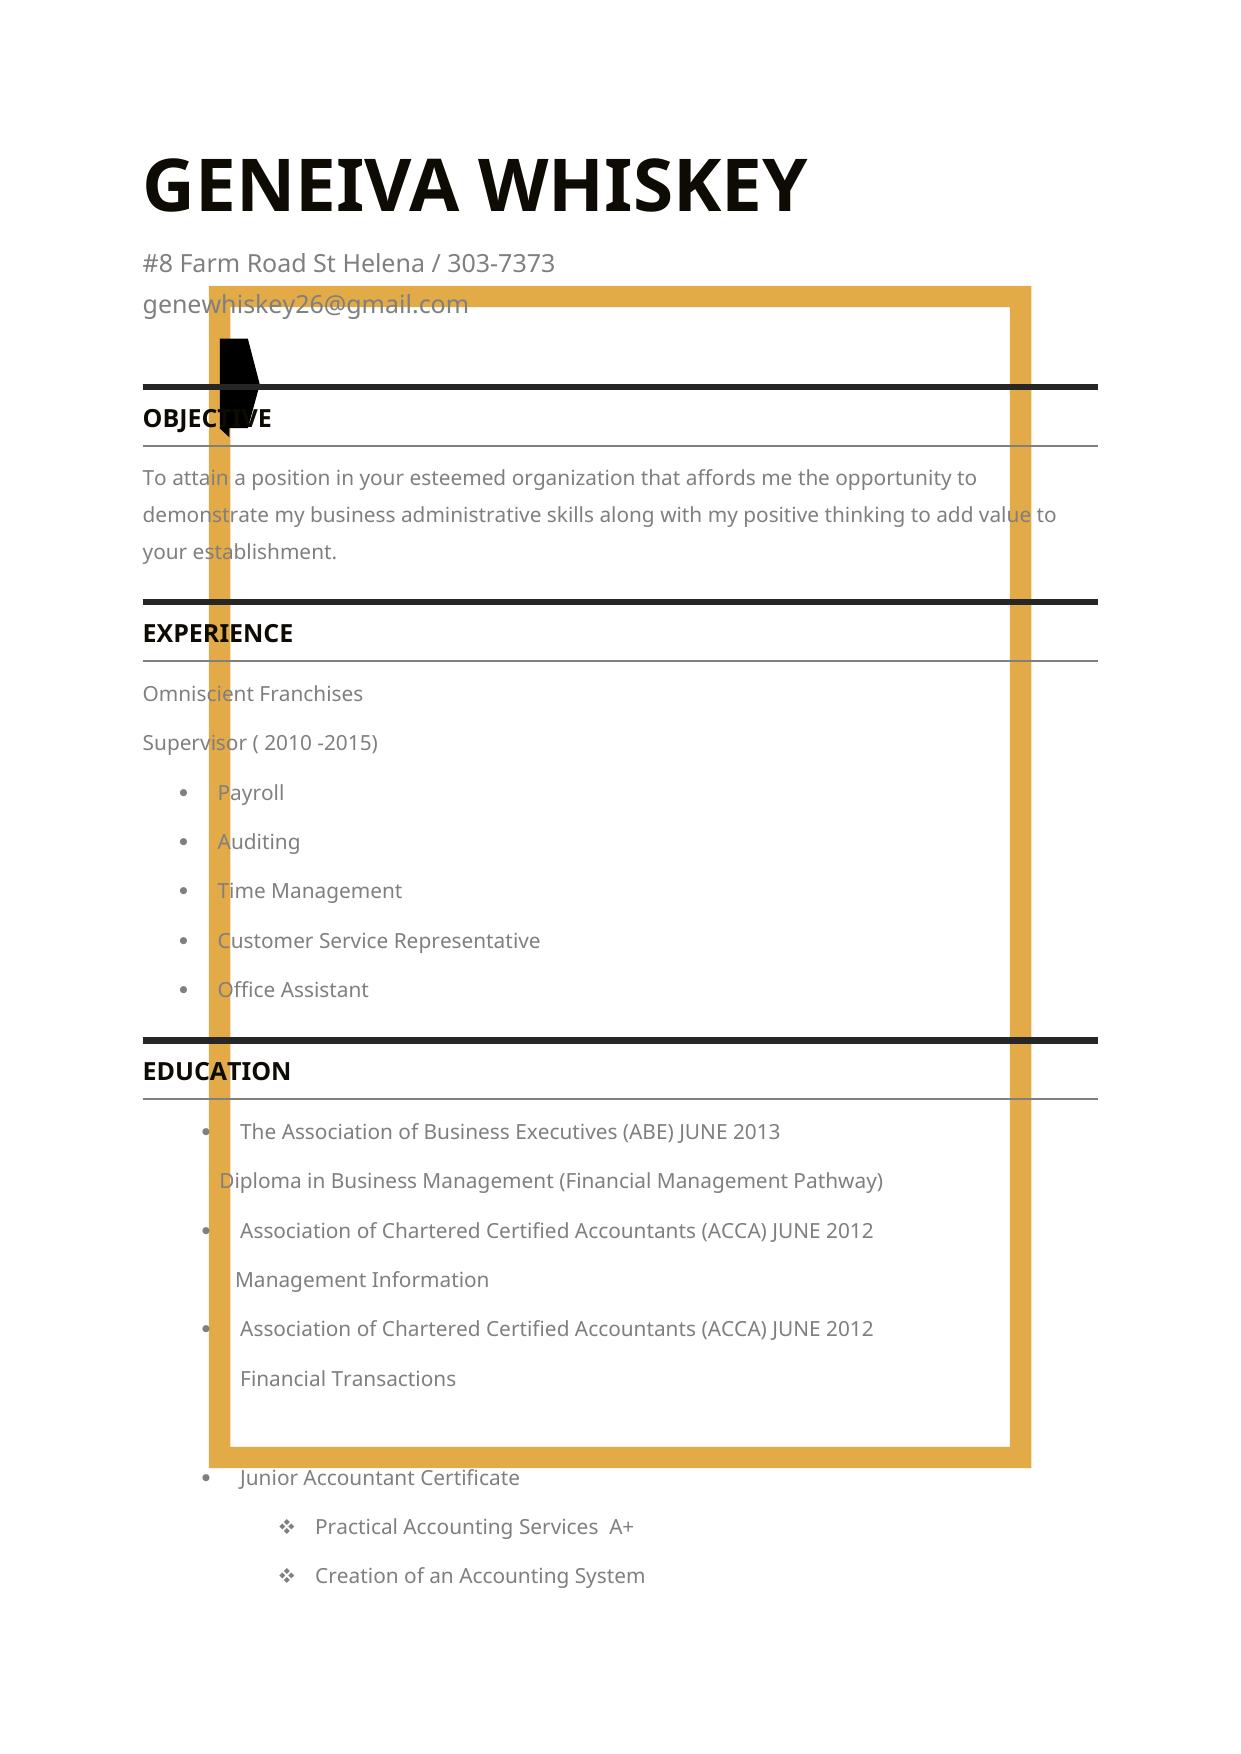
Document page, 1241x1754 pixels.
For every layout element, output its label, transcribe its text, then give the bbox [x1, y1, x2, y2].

text #8 Farm Road St Helena / 303-7373 genewhiskey26@gmail.com [142, 246, 798, 321]
text To attain a position in your esteemed organization that affords me the opportunity to demonstrate my business administrative skills along with my positive thinking to add value to your establishment. [142, 463, 1098, 566]
list Payroll [180, 778, 1098, 806]
list The Association of Business Executives (ABE) JUNE 2013 [202, 1117, 1098, 1146]
list Supervisor ( 2010 -2015) [142, 728, 1098, 757]
list Time Management [180, 877, 1098, 905]
list Auditing [180, 827, 1098, 856]
list Financial Transactions [240, 1364, 1098, 1392]
list Association of Chartered Certified Accountants (ACCA) JUNE 2012 [202, 1216, 1098, 1244]
list Omniscient Franchises [142, 679, 1098, 707]
list Office Assistant [180, 975, 1098, 1004]
list Management Information [202, 1265, 1098, 1294]
list Junior Accountant Certificate [202, 1463, 1098, 1491]
list Customer Service Representative [180, 926, 1098, 954]
list Association of Chartered Certified Accountants (ACCA) JUNE 2012 [202, 1314, 1098, 1343]
subtitle Education [142, 1038, 1098, 1100]
list Practical Accounting Services A+ [277, 1512, 1098, 1541]
text Geneiva whiskey [142, 147, 1098, 227]
list Creation of an Accounting System [277, 1561, 1098, 1590]
list Diploma in Business Management (Financial Management Pathway) [165, 1166, 1098, 1195]
